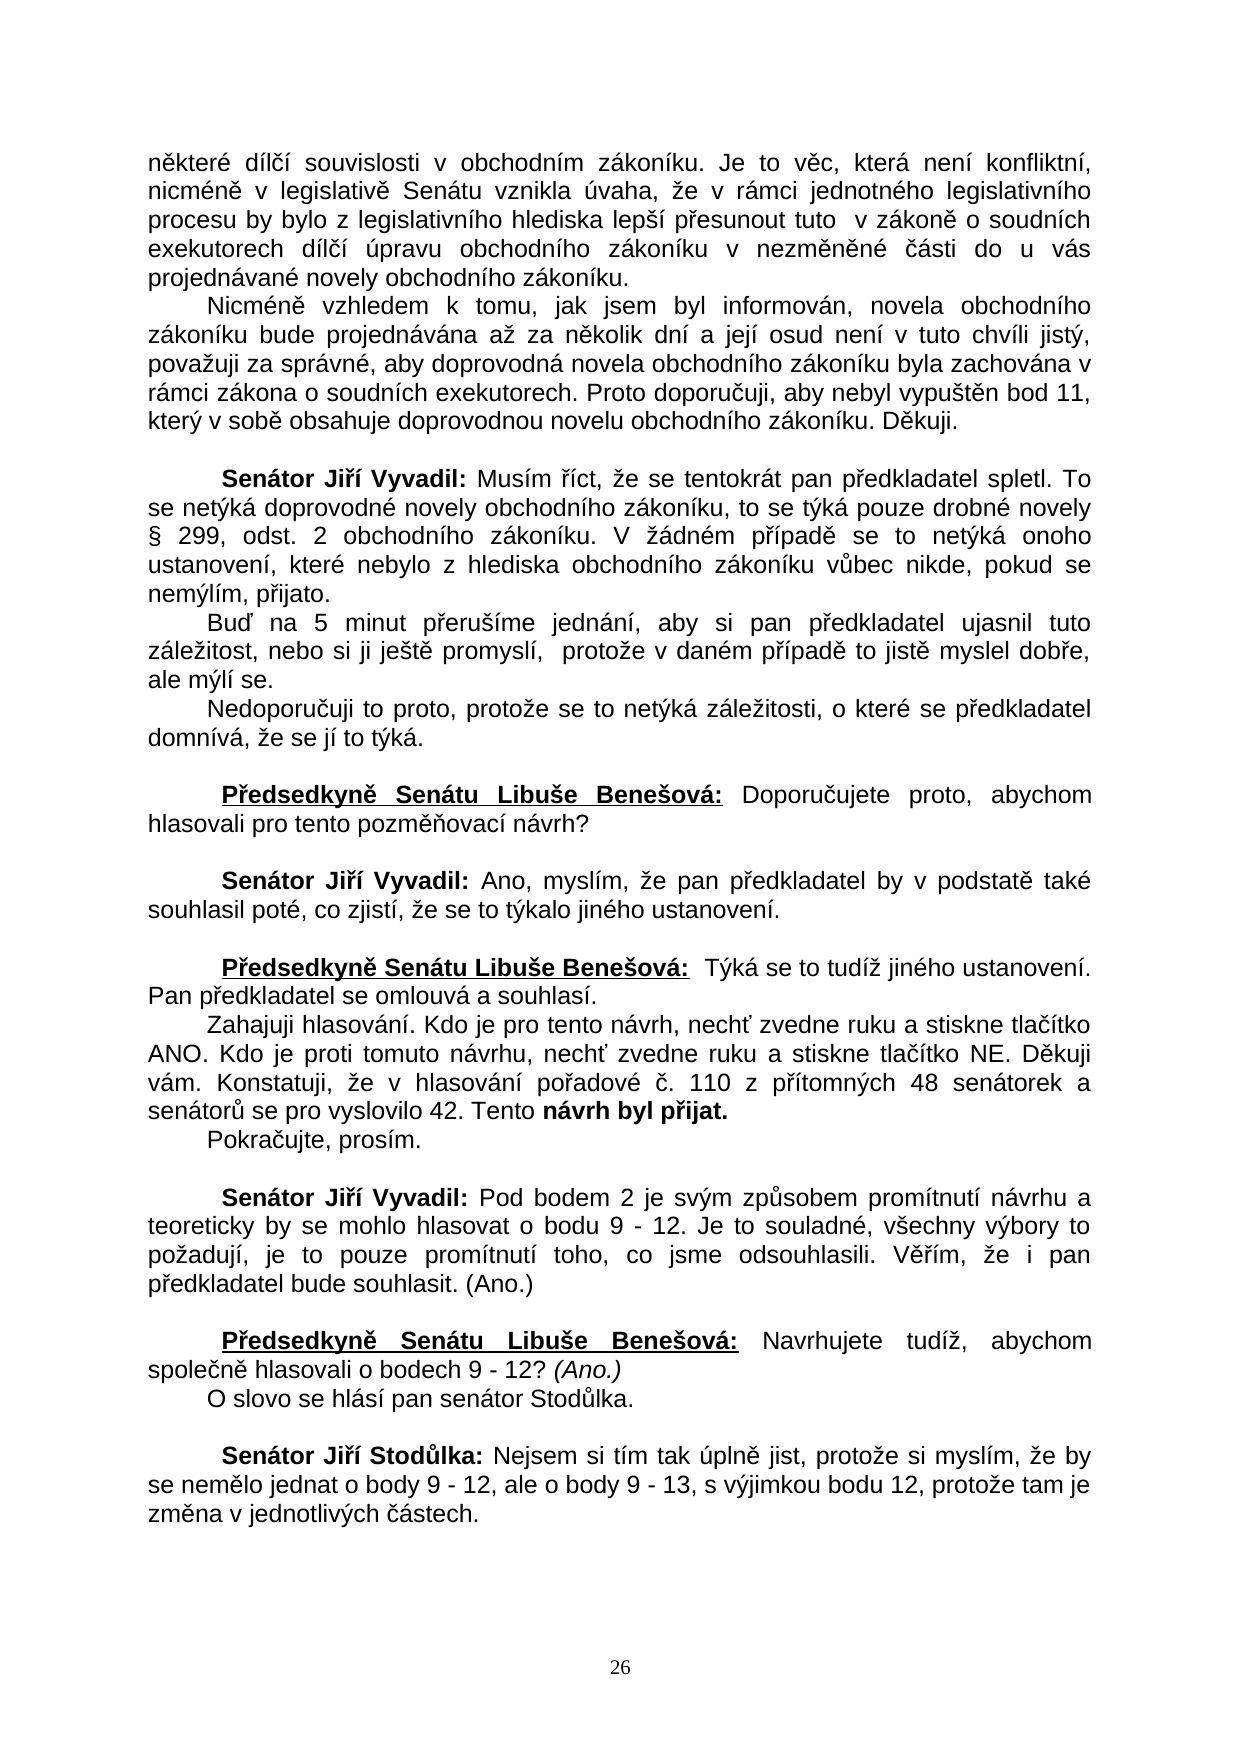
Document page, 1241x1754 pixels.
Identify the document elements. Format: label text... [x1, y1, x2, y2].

text Senátor Jiří Vyvadil: Ano, myslím, že pan předkladatel by v podstatě také souhlasil poté, co zjistí, že se to týkalo jiného ustanovení. [148, 866, 1093, 924]
text Senátor Jiří Vyvadil: Musím říct, že se tentokrát pan předkladatel spletl. To se netýká doprovodné novely obchodního zákoníku, to se týká pouze drobné novely § 299, odst. 2 obchodního zákoníku. V žádném případě se to netýká onoho ustanovení, které nebylo z hlediska obchodního zákoníku vůbec nikde, pokud se nemýlím, přijato. [148, 464, 1093, 608]
text O slovo se hlásí pan senátor Stodůlka. [148, 1384, 1093, 1413]
text Pokračujte, prosím. [148, 1125, 1093, 1154]
text Senátor Jiří Stodůlka: Nejsem si tím tak úplně jist, protože si myslím, že by se nemělo jednat o body 9 - 12, ale o body 9 - 13, s výjimkou bodu 12, protože tam je změna v jednotlivých částech. [148, 1441, 1093, 1528]
text Předsedkyně Senátu Libuše Benešová: Doporučujete proto, abychom hlasovali pro tento pozměňovací návrh? [148, 780, 1093, 838]
text Senátor Jiří Vyvadil: Pod bodem 2 je svým způsobem promítnutí návrhu a teoreticky by se mohlo hlasovat o bodu 9 - 12. Je to souladné, všechny výbory to požadují, je to pouze promítnutí toho, co jsme odsouhlasili. Věřím, že i pan předkladatel bude souhlasit. (Ano.) [148, 1183, 1093, 1298]
text Předsedkyně Senátu Libuše Benešová: Týká se to tudíž jiného ustanovení. Pan předkladatel se omlouvá a souhlasí. [148, 953, 1093, 1010]
text Zahajuji hlasování. Kdo je pro tento návrh, nechť zvedne ruku a stiskne tlačítko ANO. Kdo je proti tomuto návrhu, nechť zvedne ruku a stiskne tlačítko NE. Děkuji vám. Konstatuji, že v hlasování pořadové č. 110 z přítomných 48 senátorek a senátorů se pro vyslovilo 42. Tento návrh byl přijat. [148, 1010, 1093, 1125]
text Předsedkyně Senátu Libuše Benešová: Navrhujete tudíž, abychom společně hlasovali o bodech 9 - 12? (Ano.) [148, 1326, 1093, 1384]
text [148, 148, 1093, 291]
text Nedoporučuji to proto, protože se to netýká záležitosti, o které se předkladatel domnívá, že se jí to týká. [148, 694, 1093, 751]
text Nicméně vzhledem k tomu, jak jsem byl informován, novela obchodního zákoníku bude projednávána až za několik dní a její osud není v tuto chvíli jistý, považuji za správné, aby doprovodná novela obchodního zákoníku byla zachována v rámci zákona o soudních exekutorech. Proto doporučuji, aby nebyl vypuštěn bod 11, který v sobě obsahuje doprovodnou novelu obchodního zákoníku. Děkuji. [148, 291, 1093, 435]
text Buď na 5 minut přerušíme jednání, aby si pan předkladatel ujasnil tuto záležitost, nebo si ji ještě promyslí, protože v daném případě to jistě myslel dobře, ale mýlí se. [148, 608, 1093, 694]
